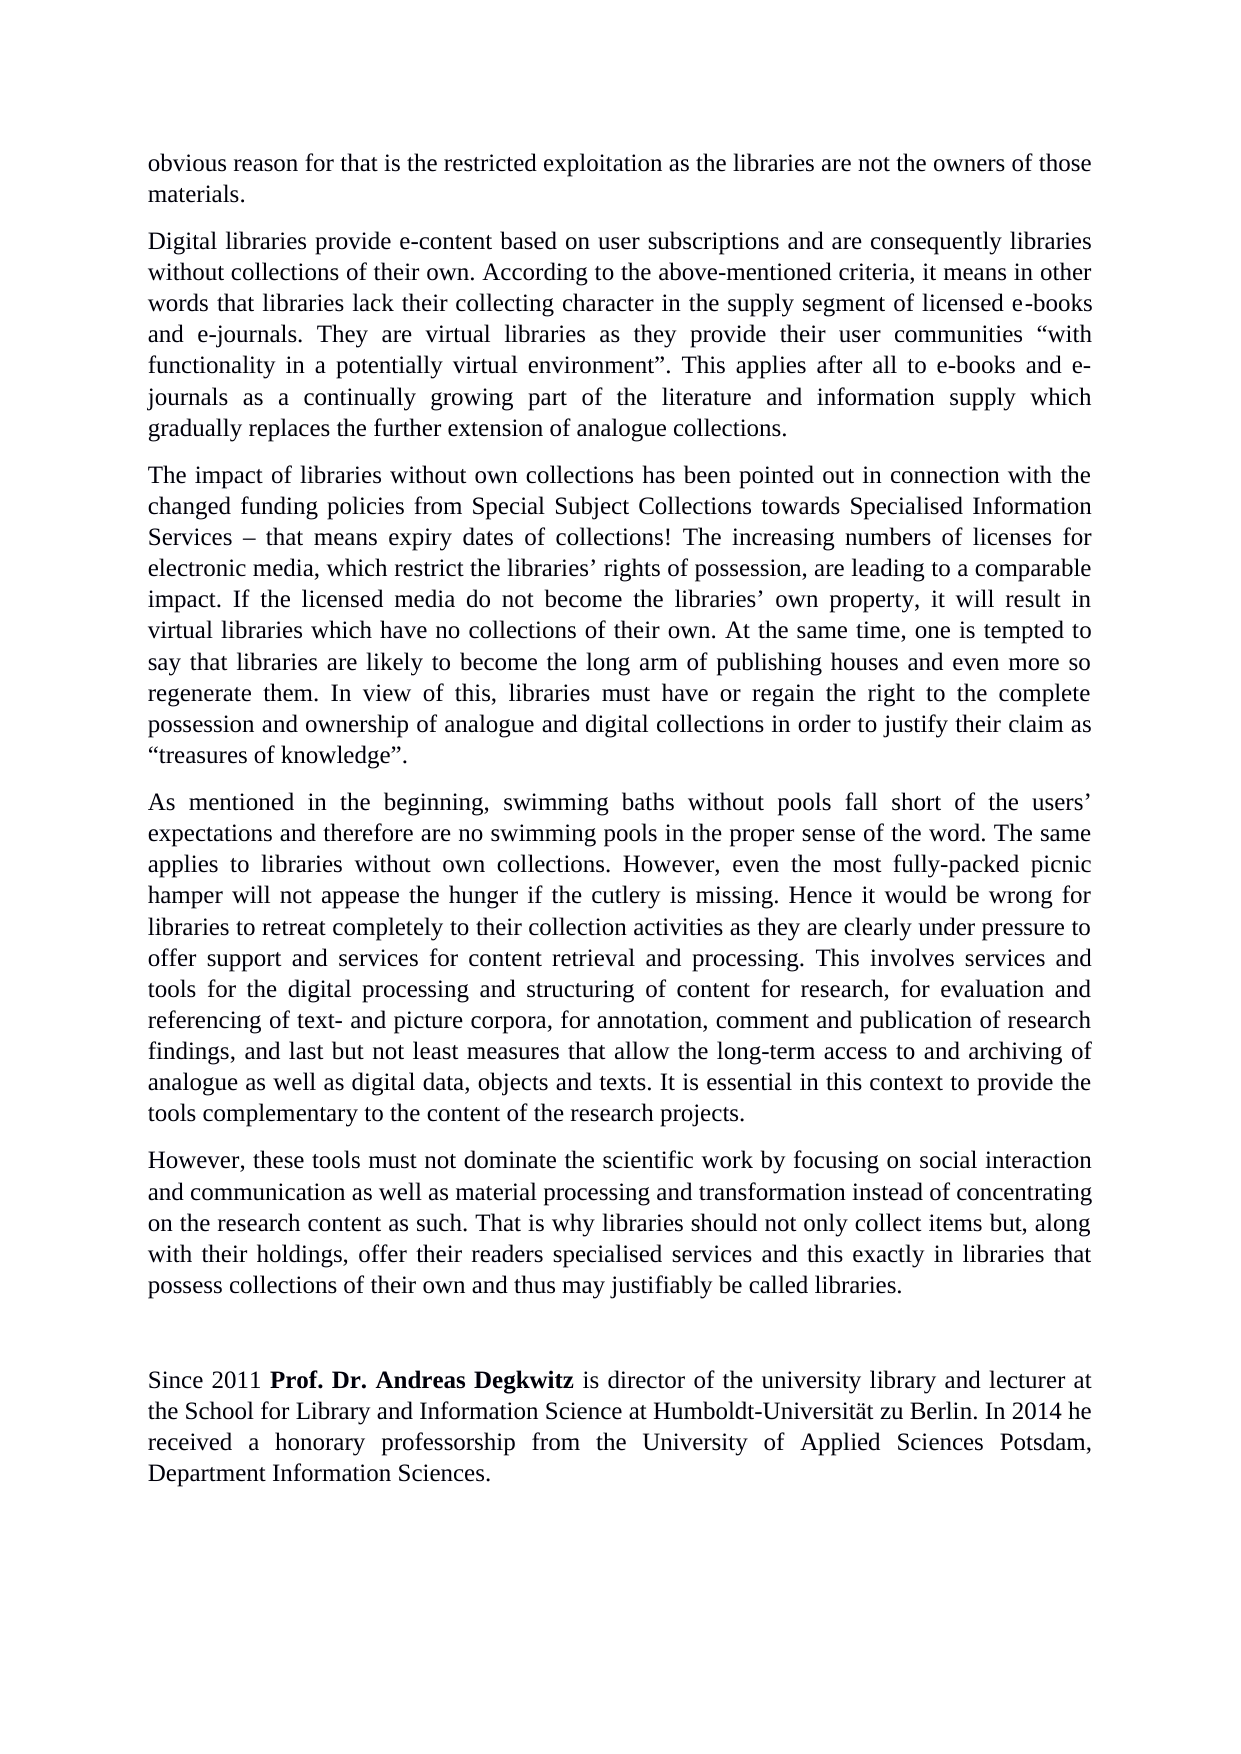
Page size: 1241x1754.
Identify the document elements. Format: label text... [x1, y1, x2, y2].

text Since 2011 Prof. Dr. Andreas Degkwitz is director of the university library and lecturer at the School for Library and Information Science at Humboldt-Universität zu Berlin. In 2014 he received a honorary professorship from the University of Applied Sciences Potsdam, Department Information Sciences. [148, 1365, 1093, 1487]
text However, these tools must not dominate the scientific work by focusing on social interaction and communication as well as material processing and transformation instead of concentrating on the research content as such. That is why libraries should not only collect items but, along with their holdings, offer their readers specialised services and this exactly in libraries that possess collections of their own and thus may justifiably be called libraries. [148, 1146, 1093, 1298]
text The impact of libraries without own collections has been pointed out in connection with the changed funding policies from Special Subject Collections towards Specialised Information Services – that means expiry dates of collections! The increasing numbers of licenses for electronic media, which restrict the libraries’ rights of possession, are leading to a comparable impact. If the licensed media do not become the libraries’ own property, it will result in virtual libraries which have no collections of their own. At the same time, one is tempted to say that libraries are likely to become the long arm of publishing houses and even more so regenerate them. In view of this, libraries must have or regain the right to the complete possession and ownership of analogue and digital collections in order to justify their claim as “treasures of knowledge”. [148, 460, 1093, 768]
text Digital libraries provide e-content based on user subscriptions and are consequently libraries without collections of their own. According to the above-mentioned criteria, it means in other words that libraries lack their collecting character in the supply segment of licensed e-books and e-journals. They are virtual libraries as they provide their user communities “with functionality in a potentially virtual environment”. This applies after all to e-books and e-journals as a continually growing part of the literature and information supply which gradually replaces the further extension of analogue collections. [148, 226, 1093, 441]
text As mentioned in the beginning, swimming baths without pools fall short of the users’ expectations and therefore are no swimming pools in the proper sense of the word. The same applies to libraries without own collections. However, even the most fully-packed picnic hamper will not appease the hunger if the cutlery is missing. Hence it would be wrong for libraries to retreat completely to their collection activities as they are clearly under pressure to offer support and services for content retrieval and processing. This involves services and tools for the digital processing and structuring of content for research, for evaluation and referencing of text- and picture corpora, for annotation, comment and publication of research findings, and last but not least measures that allow the long-term access to and archiving of analogue as well as digital data, objects and texts. It is essential in this context to provide the tools complementary to the content of the research projects. [148, 787, 1093, 1127]
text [148, 148, 1093, 207]
